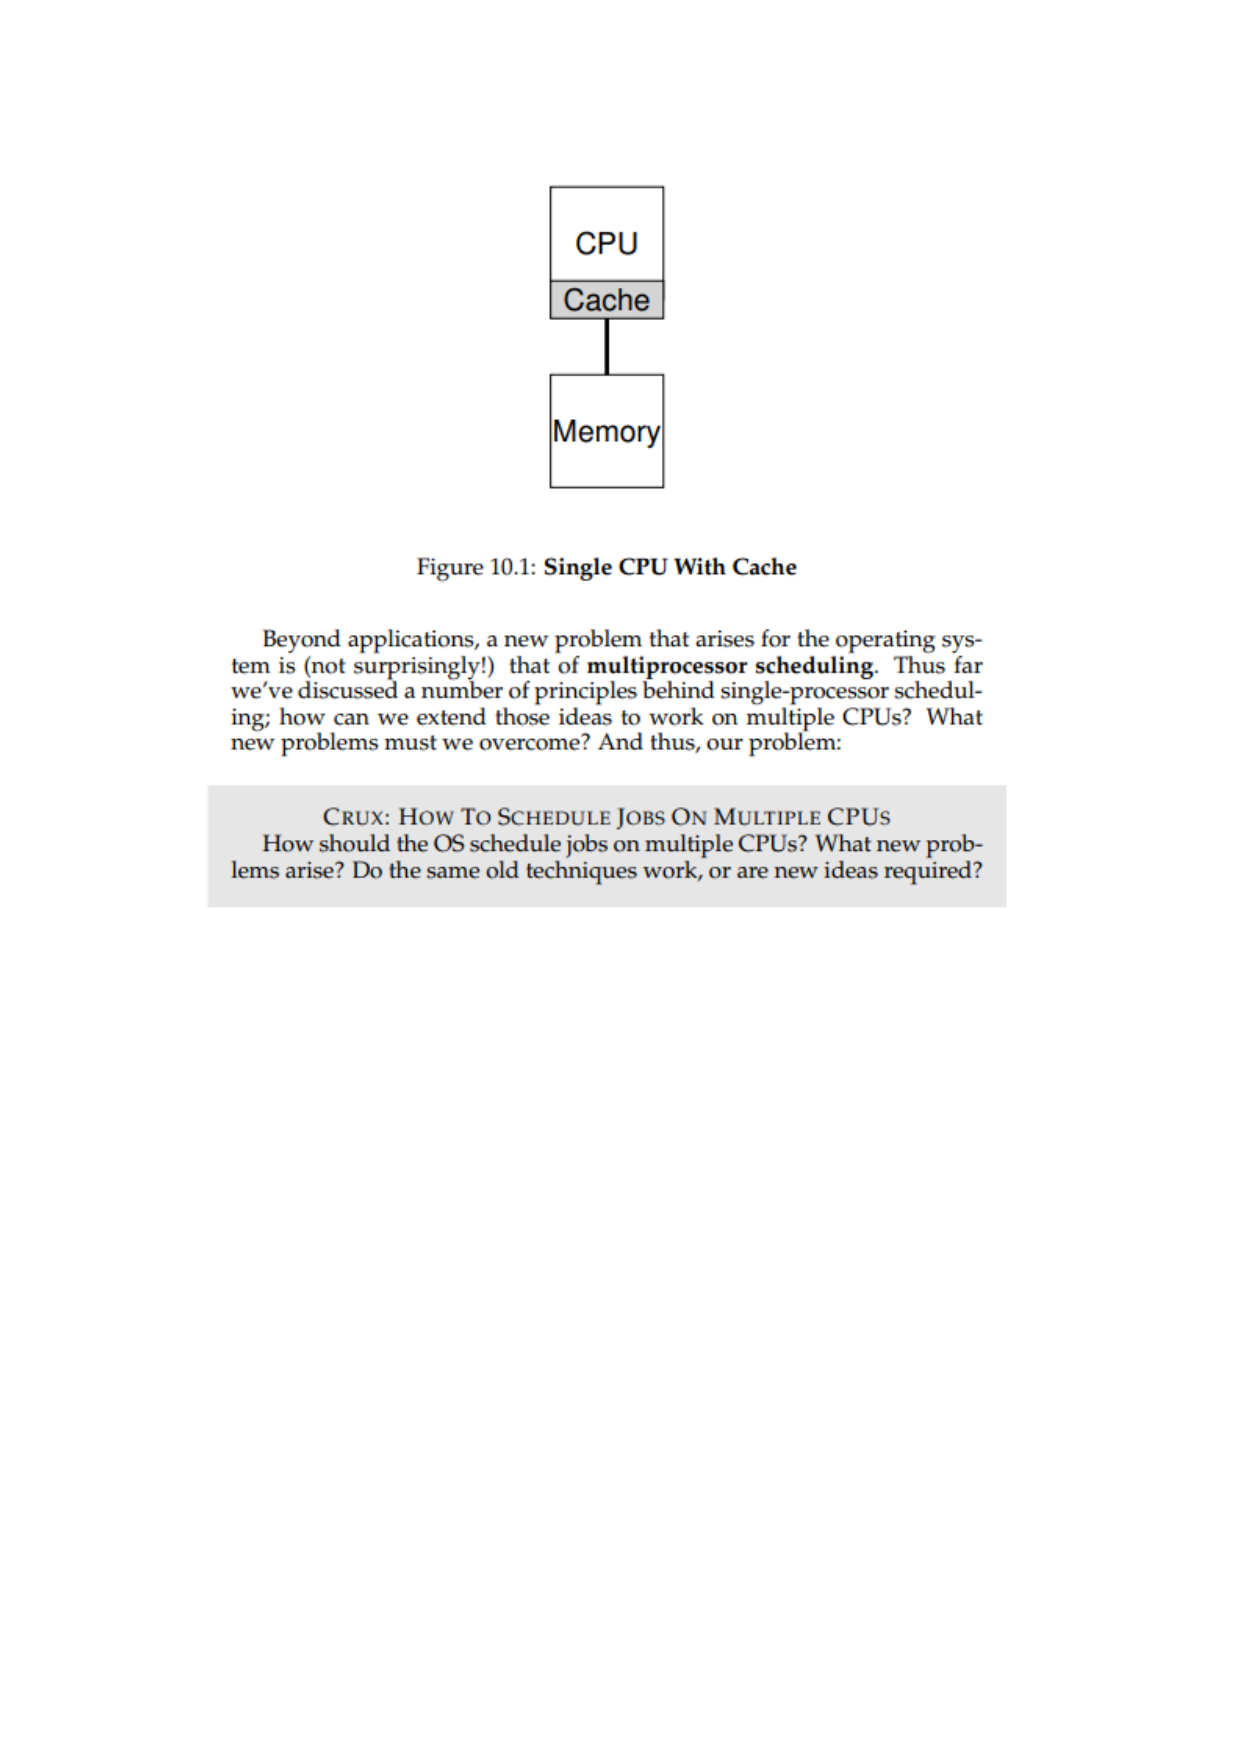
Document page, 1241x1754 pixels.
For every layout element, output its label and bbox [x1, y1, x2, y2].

picture [187, 151, 1038, 925]
